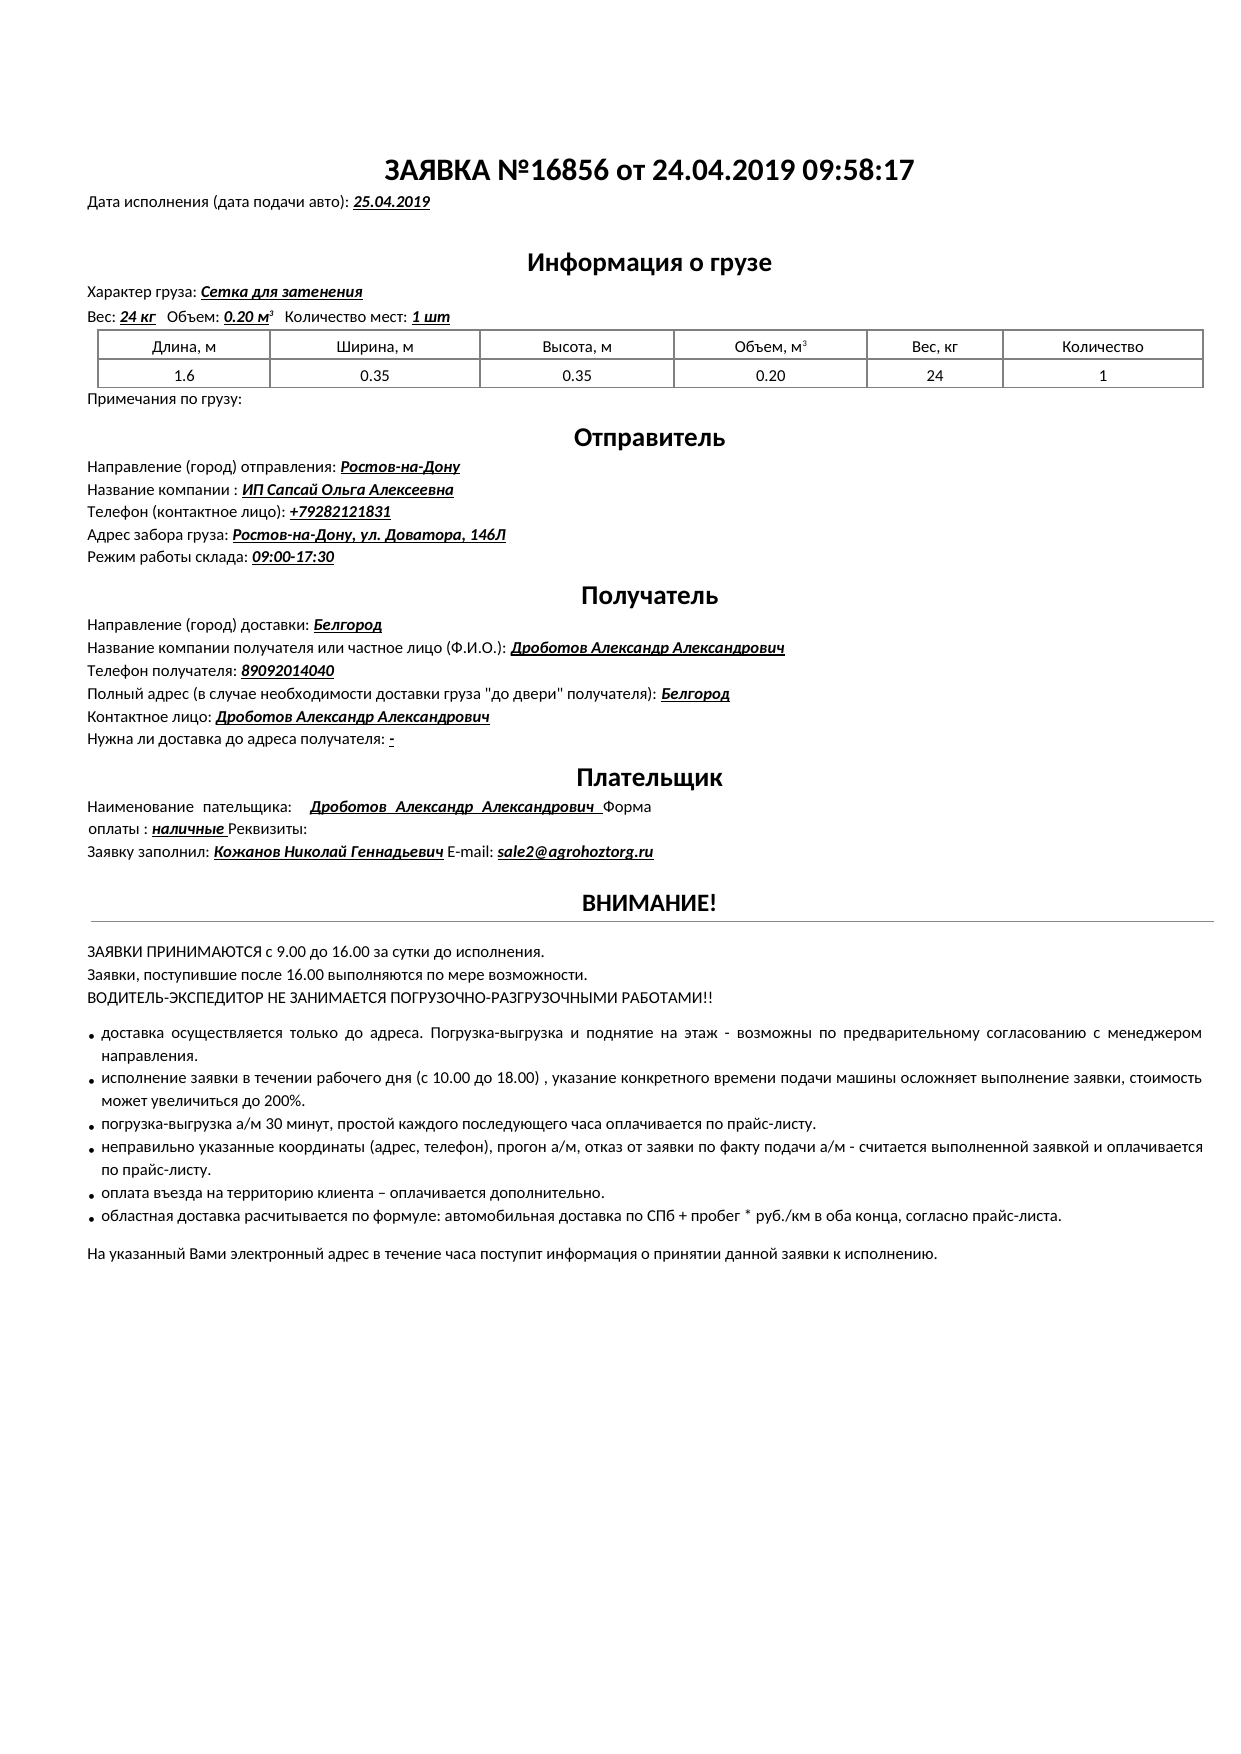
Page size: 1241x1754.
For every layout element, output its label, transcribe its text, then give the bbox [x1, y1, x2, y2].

text Вес: 24 кг Объем: 0.20 м3 Количество мест: 1 шт [87, 306, 1204, 326]
text Наименование пательщика: Дроботов Александр Александрович Форма оплаты : наличные Реквизиты: [87, 796, 651, 839]
table_cell 24 [868, 360, 1002, 387]
text Название компании : ИП Сапсай Ольга Алексеевна [87, 479, 1204, 499]
subtitle Получатель [95, 578, 1204, 611]
list погрузка-выгрузка а/м 30 минут, простой каждого последующего часа оплачивается по прайс-листу. [88, 1113, 1204, 1134]
text Характер груза: Сетка для затенения [87, 281, 1204, 301]
subtitle Информация о грузе [95, 246, 1204, 278]
text Заявку заполнил: Кожанов Николай Геннадьевич E-mail: sale2@agrohoztorg.ru [87, 842, 1204, 862]
text Дата исполнения (дата подачи авто): 25.04.2019 [87, 191, 1204, 211]
text ВОДИТЕЛЬ-ЭКСПЕДИТОР НЕ ЗАНИМАЕТСЯ ПОГРУЗОЧНО-РАЗГРУЗОЧНЫМИ РАБОТАМИ!! [87, 988, 1204, 1008]
text Адрес забора груза: Ростов-на-Дону, ул. Доватора, 146Л [87, 524, 1204, 544]
list исполнение заявки в течении рабочего дня (с 10.00 до 18.00) , указание конкретного времени подачи машины осложняет выполнение заявки, стоимость может увеличиться до 200%. [88, 1068, 1204, 1111]
table_header Количество [1004, 331, 1202, 358]
subtitle Отправитель [95, 420, 1204, 453]
table_cell 0.20 [675, 360, 866, 387]
list оплата въезда на территорию клиента – оплачивается дополнительно. [88, 1182, 1204, 1203]
subtitle Плательщик [95, 760, 1204, 793]
table_header Длина, м [99, 331, 269, 358]
table_header Ширина, м [271, 331, 479, 358]
text Название компании получателя или частное лицо (Ф.И.О.): Дроботов Александр Александрович [87, 637, 1204, 657]
text Телефон получателя: 89092014040 [87, 660, 1204, 680]
text ЗАЯВКИ ПРИНИМАЮТСЯ с 9.00 до 16.00 за сутки до исполнения. [87, 942, 1204, 962]
text Направление (город) отправления: Ростов-на-Дону [87, 456, 1204, 476]
text ЗАЯВКА №16856 от 24.04.2019 09:58:17 [95, 150, 1204, 188]
text Контактное лицо: Дроботов Александр Александрович [87, 706, 1204, 726]
table_header Объем, м3 [675, 331, 866, 358]
table_header Вес, кг [868, 331, 1002, 358]
table_cell 0.35 [271, 360, 479, 387]
table_cell 1 [1004, 360, 1202, 387]
text Режим работы склада: 09:00-17:30 [87, 546, 1204, 566]
text Телефон (контактное лицо): +79282121831 [87, 501, 1204, 521]
table_cell 1.6 [99, 360, 269, 387]
text Нужна ли доставка до адреса получателя: - [87, 728, 1204, 748]
text Направление (город) доставки: Белгород [87, 614, 1204, 634]
text Полный адрес (в случае необходимости доставки груза "до двери" получателя): Белгород [87, 683, 1204, 703]
list неправильно указанные координаты (адрес, телефон), прогон а/м, отказ от заявки по факту подачи а/м - считается выполненной заявкой и оплачивается по прайс-листу. [88, 1137, 1204, 1179]
list доставка осуществляется только до адреса. Погрузка-выгрузка и поднятие на этаж - возможны по предварительному согласованию с менеджером направления. [88, 1022, 1204, 1065]
table_cell 0.35 [481, 360, 673, 387]
text Примечания по грузу: [87, 388, 1204, 408]
text Заявки, поступившие после 16.00 выполняются по мере возможности. [87, 964, 1204, 985]
text На указанный Вами электронный адрес в течение часа поступит информация о принятии данной заявки к исполнению. [87, 1243, 1204, 1263]
text ВНИМАНИЕ! [95, 887, 1204, 917]
table_header Высота, м [481, 331, 673, 358]
list областная доставка расчитывается по формуле: автомобильная доставка по СПб + пробег * руб./км в оба конца, согласно прайс-листа. [88, 1205, 1204, 1226]
